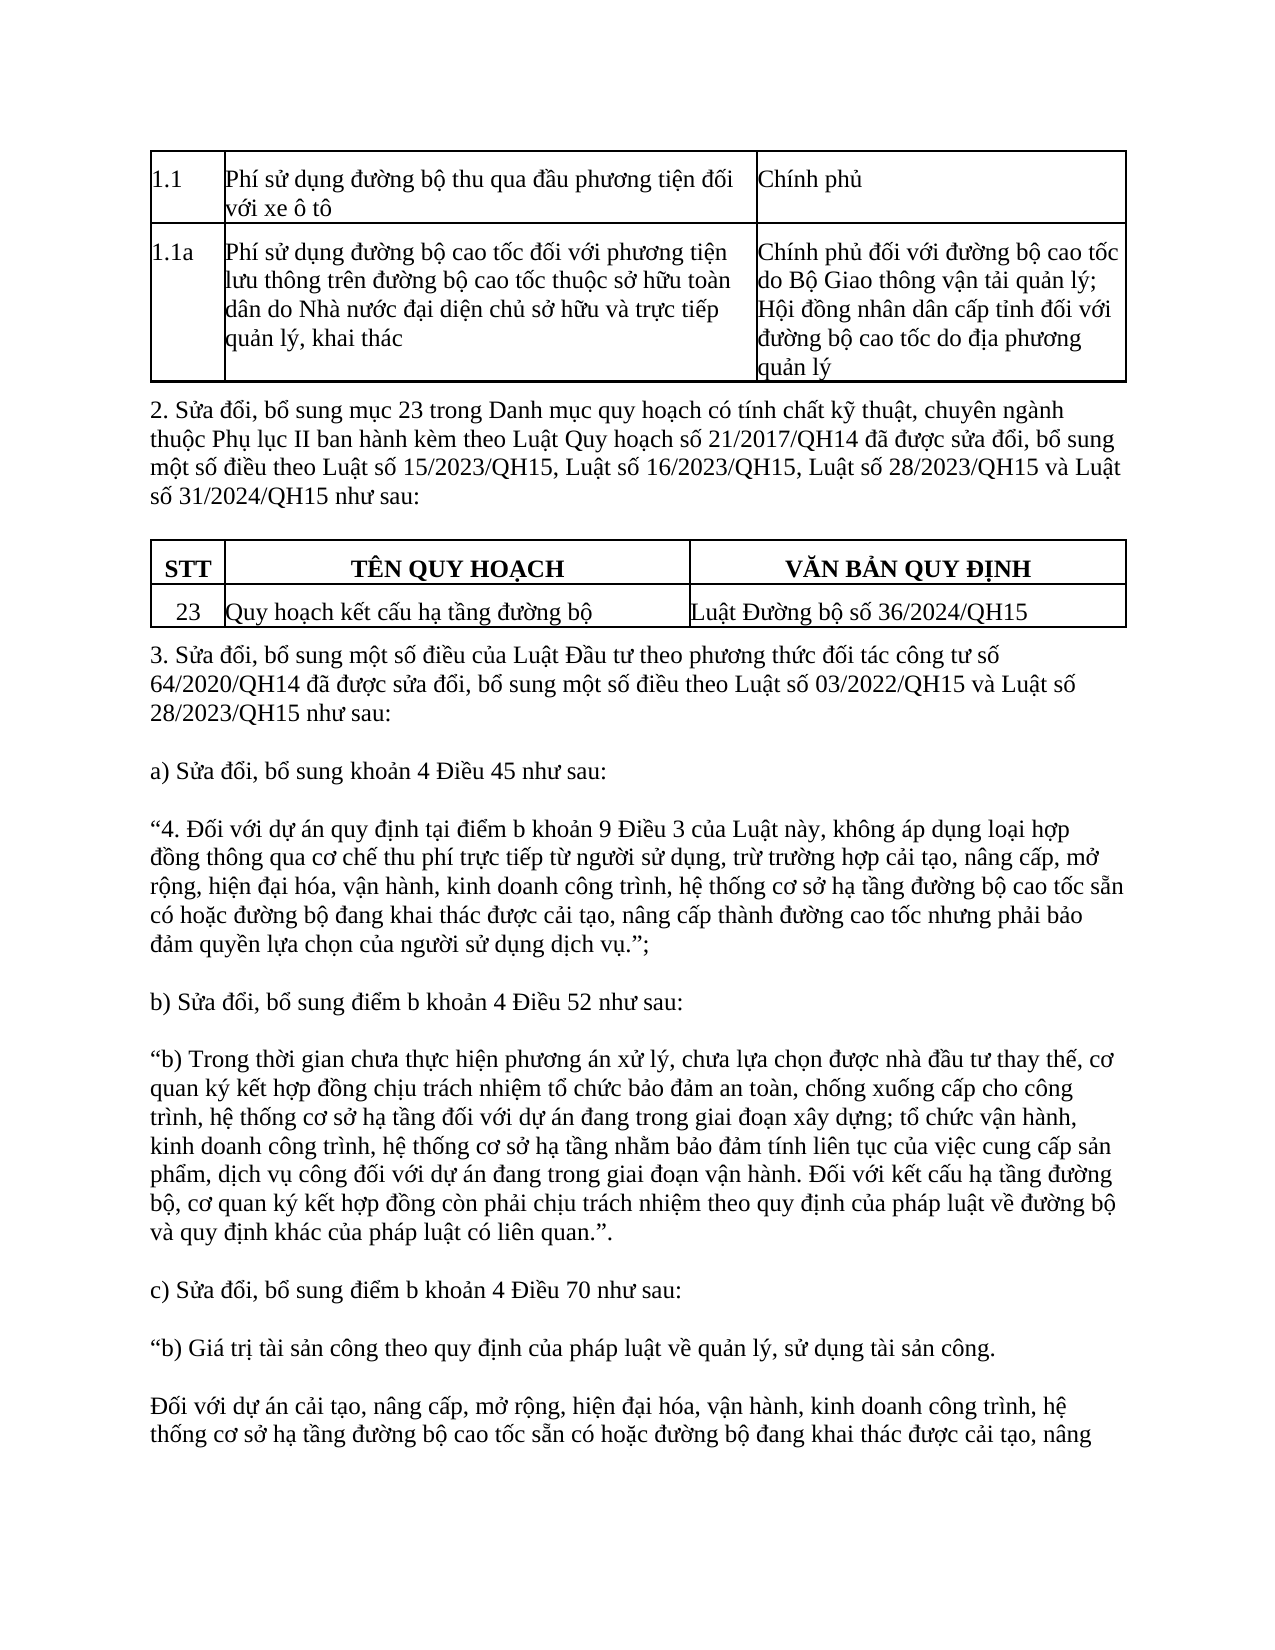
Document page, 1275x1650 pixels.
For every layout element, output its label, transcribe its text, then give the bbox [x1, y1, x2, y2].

text c) Sửa đổi, bổ sung điểm b khoản 4 Điều 70 như sau: [150, 1275, 1125, 1304]
table_header Chính phủ [758, 152, 1125, 222]
table_cell Phí sử dụng đường bộ cao tốc đối với phương tiện lưu thông trên đường bộ cao tốc thuộc sở hữu toàn dân do Nhà nước đại diện chủ sở hữu và trực tiếp quản lý, khai thác [226, 224, 756, 380]
table_header TÊN QUY HOẠCH [226, 541, 689, 582]
text 2. Sửa đổi, bổ sung mục 23 trong Danh mục quy hoạch có tính chất kỹ thuật, chuyên ngành thuộc Phụ lục II ban hành kèm theo Luật Quy hoạch số 21/2017/QH14 đã được sửa đổi, bổ sung một số điều theo Luật số 15/2023/QH15, Luật số 16/2023/QH15, Luật số 28/2023/QH15 và Luật số 31/2024/QH15 như sau: [150, 395, 1125, 510]
table_cell Quy hoạch kết cấu hạ tầng đường bộ [226, 585, 689, 626]
text a) Sửa đổi, bổ sung khoản 4 Điều 45 như sau: [150, 756, 1125, 784]
table_cell 23 [152, 585, 224, 626]
table_header VĂN BẢN QUY ĐỊNH [691, 541, 1125, 582]
table_cell Luật Đường bộ số 36/2024/QH15 [691, 585, 1125, 626]
table_cell Chính phủ đối với đường bộ cao tốc do Bộ Giao thông vận tải quản lý; Hội đồng nhân dân cấp tỉnh đối với đường bộ cao tốc do địa phương quản lý [758, 224, 1125, 380]
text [150, 1391, 1125, 1448]
table_header STT [152, 541, 224, 582]
text “b) Trong thời gian chưa thực hiện phương án xử lý, chưa lựa chọn được nhà đầu tư thay thế, cơ quan ký kết hợp đồng chịu trách nhiệm tổ chức bảo đảm an toàn, chống xuống cấp cho công trình, hệ thống cơ sở hạ tầng đối với dự án đang trong giai đoạn xây dựng; tổ chức vận hành, kinh doanh công trình, hệ thống cơ sở hạ tầng nhằm bảo đảm tính liên tục của việc cung cấp sản phẩm, dịch vụ công đối với dự án đang trong giai đoạn vận hành. Đối với kết cấu hạ tầng đường bộ, cơ quan ký kết hợp đồng còn phải chịu trách nhiệm theo quy định của pháp luật về đường bộ và quy định khác của pháp luật có liên quan.”. [150, 1044, 1125, 1246]
table_header 1.1 [152, 152, 224, 222]
text 3. Sửa đổi, bổ sung một số điều của Luật Đầu tư theo phương thức đối tác công tư số 64/2020/QH14 đã được sửa đổi, bổ sung một số điều theo Luật số 03/2022/QH15 và Luật số 28/2023/QH15 như sau: [150, 640, 1125, 727]
table_header Phí sử dụng đường bộ thu qua đầu phương tiện đối với xe ô tô [226, 152, 756, 222]
text “4. Đối với dự án quy định tại điểm b khoản 9 Điều 3 của Luật này, không áp dụng loại hợp đồng thông qua cơ chế thu phí trực tiếp từ người sử dụng, trừ trường hợp cải tạo, nâng cấp, mở rộng, hiện đại hóa, vận hành, kinh doanh công trình, hệ thống cơ sở hạ tầng đường bộ cao tốc sẵn có hoặc đường bộ đang khai thác được cải tạo, nâng cấp thành đường cao tốc nhưng phải bảo đảm quyền lựa chọn của người sử dụng dịch vụ.”; [150, 814, 1125, 957]
text b) Sửa đổi, bổ sung điểm b khoản 4 Điều 52 như sau: [150, 987, 1125, 1015]
text “b) Giá trị tài sản công theo quy định của pháp luật về quản lý, sử dụng tài sản công. [150, 1333, 1125, 1362]
table_cell 1.1a [152, 224, 224, 380]
